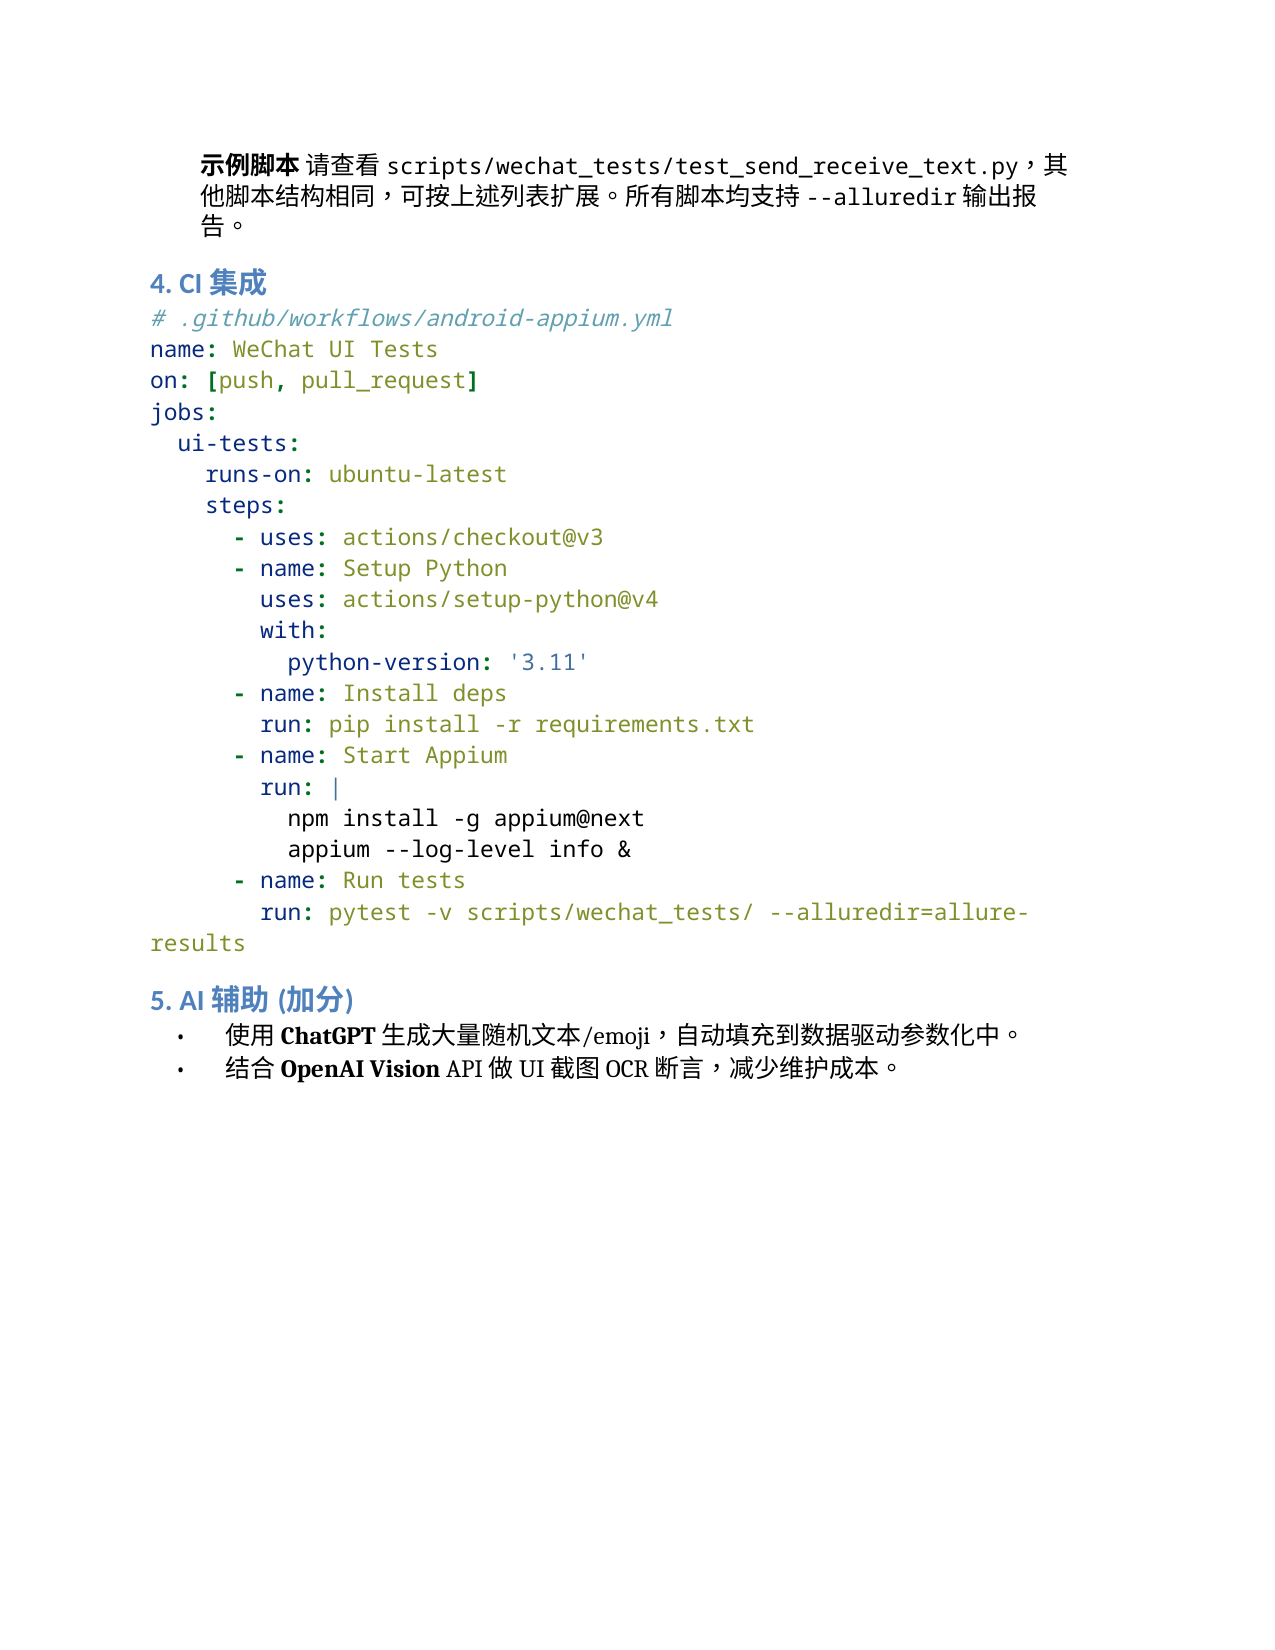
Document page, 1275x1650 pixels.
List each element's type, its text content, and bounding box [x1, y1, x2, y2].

list 结合 OpenAI Vision API 做 UI 截图 OCR 断言，减少维护成本。 [175, 1055, 1125, 1083]
text # .github/workflows/android-appium.yml name: WeChat UI Tests on: [push, pull_request] jobs: ui-tests: runs-on: ubuntu-latest steps: - uses: actions/checkout@v3 - name: Setup Python uses: actions/setup-python@v4 with: python-version: '3.11' - name: Install deps run: pip install -r requirements.txt - name: Start Appium run: | npm install -g appium@next appium --log-level info & - name: Run tests run: pytest -v scripts/wechat_tests/ --alluredir=allure-results [150, 302, 1125, 958]
list 使用 ChatGPT 生成大量随机文本/emoji，自动填充到数据驱动参数化中。 [175, 1022, 1125, 1051]
text 示例脚本 请查看 scripts/wechat_tests/test_send_receive_text.py，其他脚本结构相同，可按上述列表扩展。所有脚本均支持 --alluredir 输出报告。 [200, 150, 1075, 241]
subtitle 4. CI 集成 [150, 262, 1125, 302]
subtitle 5. AI 辅助 (加分) [150, 979, 1125, 1018]
